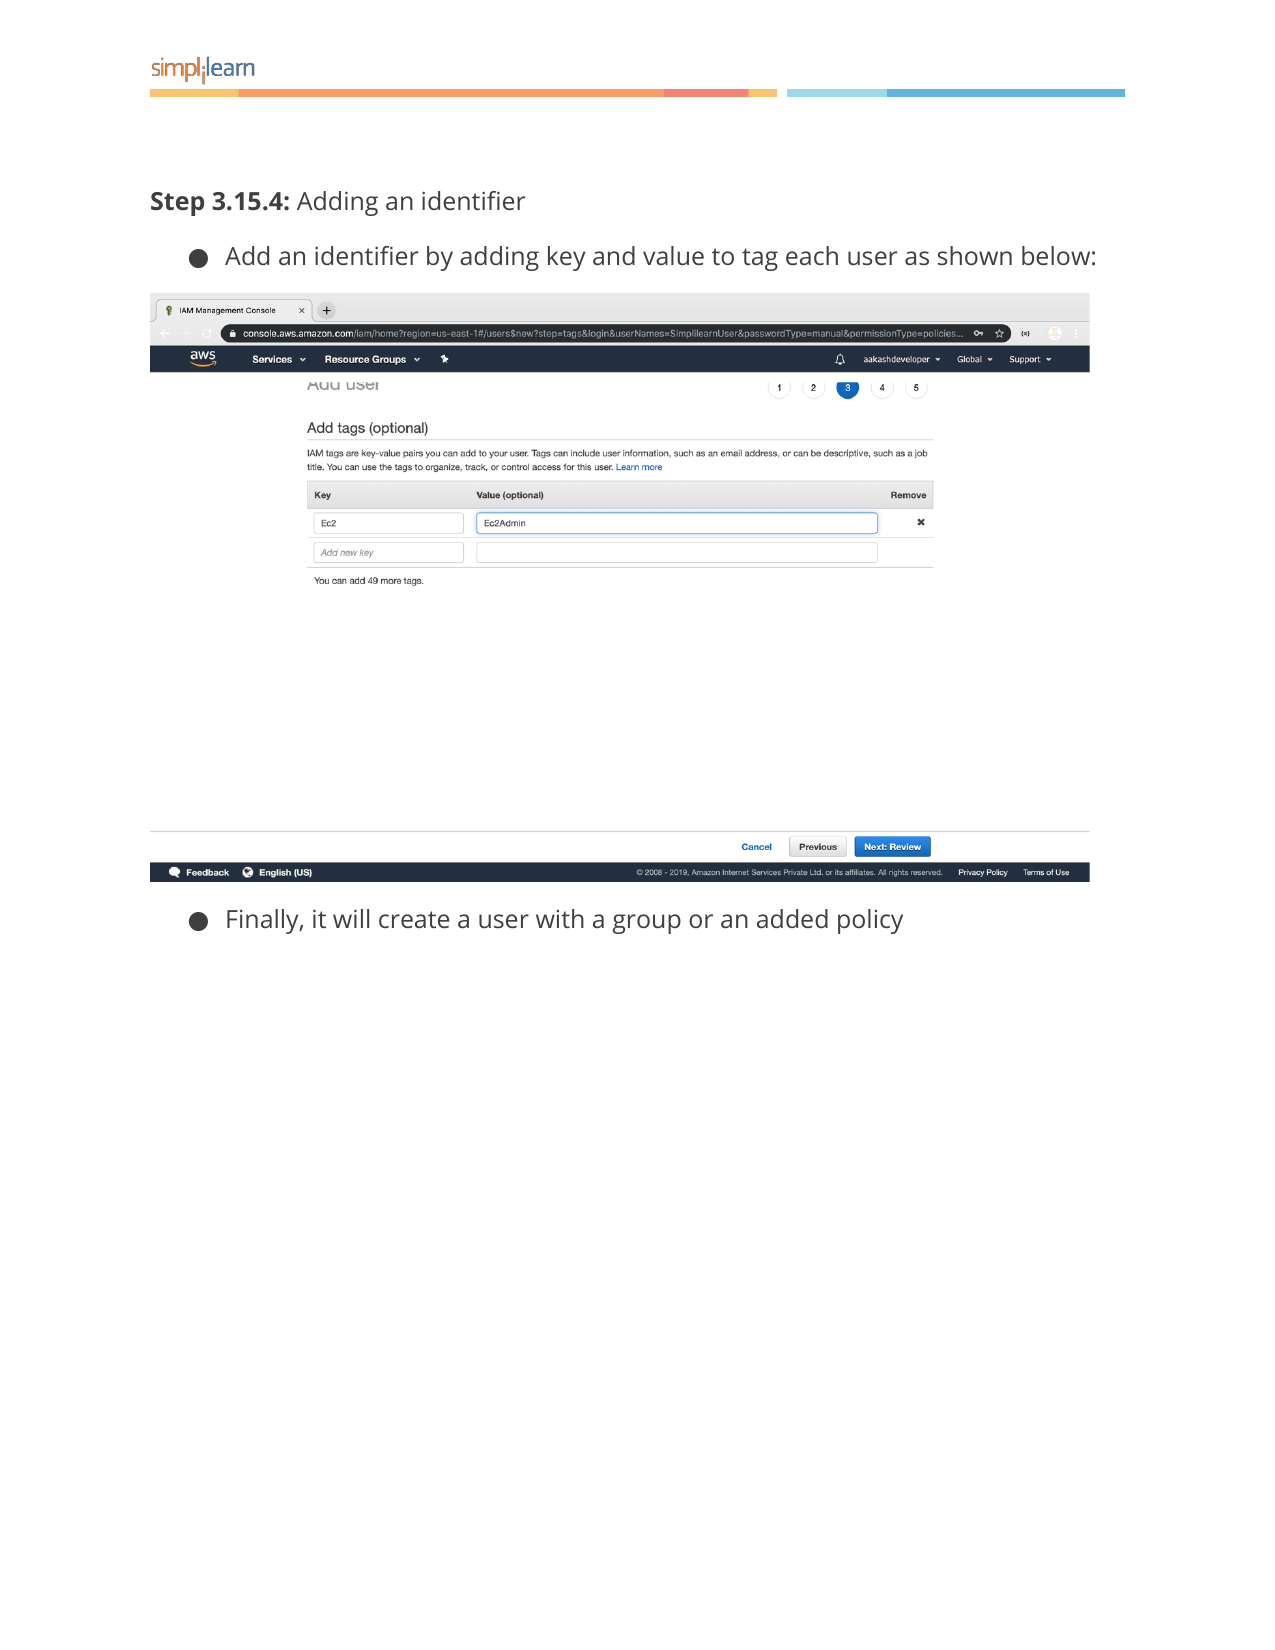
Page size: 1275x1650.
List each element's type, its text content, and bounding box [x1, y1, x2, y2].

picture [150, 52, 1125, 97]
list Add an identifier by adding key and value to tag each user as shown below: [187, 239, 1125, 273]
list Finally, it will create a user with a group or an added policy [187, 902, 1125, 936]
text Step 3.15.4: Adding an identifier [150, 184, 1125, 218]
picture [150, 293, 1090, 882]
